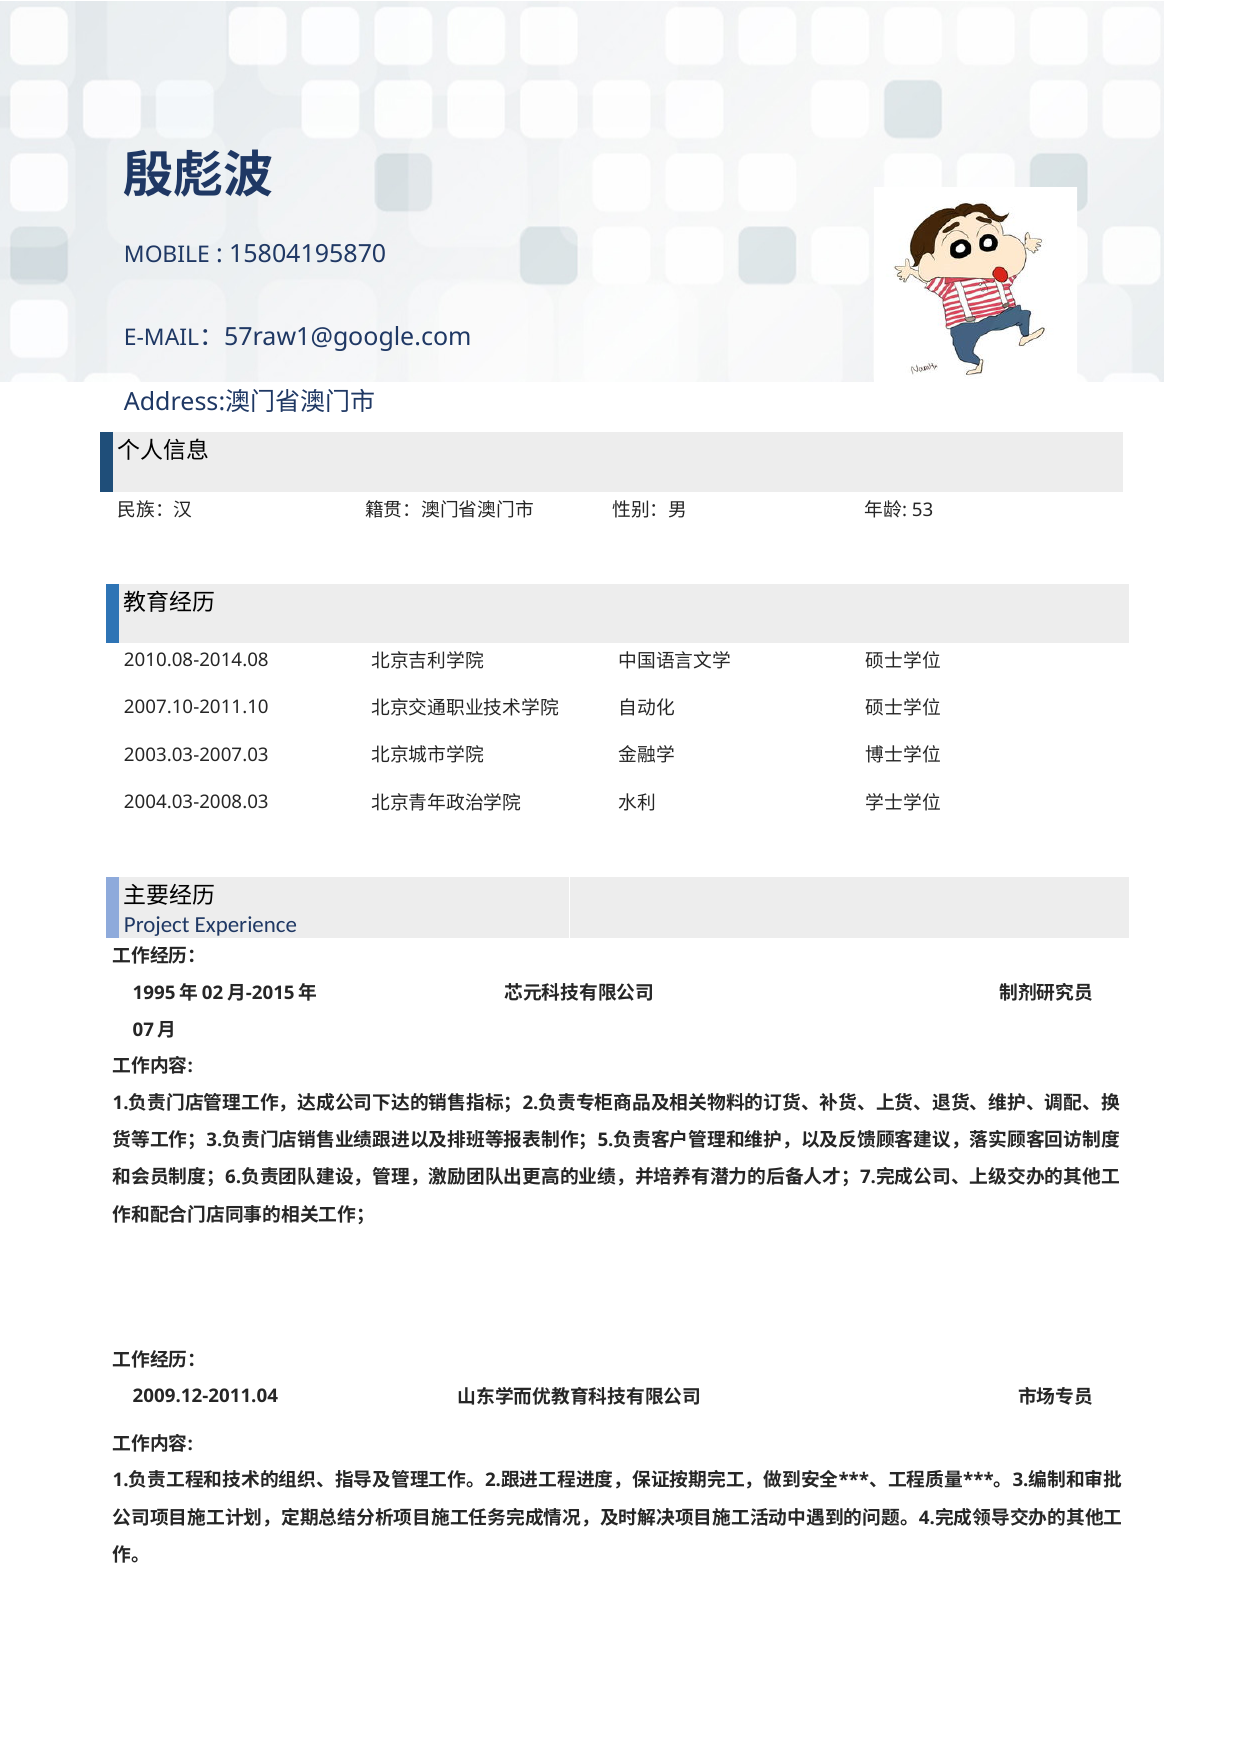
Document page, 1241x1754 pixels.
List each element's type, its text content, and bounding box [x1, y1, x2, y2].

table_header 教育经历 [119, 584, 567, 643]
table_cell 2004.03-2008.03 [113, 785, 360, 832]
table_cell 中国语言文学 [607, 643, 854, 690]
text 工作经历： [112, 938, 1128, 971]
table_header 芯元科技有限公司 [353, 975, 806, 1048]
table_header 市场专员 [806, 1379, 1104, 1426]
table_cell 自动化 [607, 690, 854, 737]
table_header 山东学而优教育科技有限公司 [353, 1379, 806, 1426]
table_cell 博士学位 [854, 738, 1129, 785]
table_cell 水利 [607, 785, 854, 832]
table_cell 2010.08-2014.08 [113, 643, 360, 690]
text 工作经历： [112, 1342, 1128, 1375]
text 1.负责门店管理工作，达成公司下达的销售指标；2.负责专柜商品及相关物料的订货、补货、上货、退货、维护、调配、换货等工作；3.负责门店销售业绩跟进以及排班等报表制作；5.负责客户管理和维护，以及反馈顾客建议，落实顾客回访制度和会员制度；6.负责团队建设，管理，激励团队出更高的业绩，并培养有潜力的后备人才；7.完成公司、上级交办的其他工作和配合门店同事的相关工作； [112, 1085, 1128, 1229]
table_cell 北京吉利学院 [360, 643, 607, 690]
picture [0, 1, 1164, 382]
table_header 制剂研究员 [806, 975, 1104, 1048]
picture [873, 187, 1078, 391]
table_cell 北京交通职业技术学院 [360, 690, 607, 737]
table_cell 北京城市学院 [360, 738, 607, 785]
table_cell 北京青年政治学院 [360, 785, 607, 832]
text 1.负责工程和技术的组织、指导及管理工作。2.跟进工程进度，保证按期完工，做到安全***、工程质量***。3.编制和审批公司项目施工计划，定期总结分析项目施工任务完成情况，及时解决项目施工活动中遇到的问题。4.完成领导交办的其他工作。 [112, 1462, 1128, 1569]
table_cell 年龄: 53 [848, 492, 1123, 539]
text 工作内容: [112, 1426, 1128, 1458]
table_cell 籍贯：澳门省澳门市 [354, 492, 601, 539]
table_cell 2003.03-2007.03 [113, 738, 360, 785]
table_header 2009.12-2011.04 [121, 1379, 352, 1426]
table_header 主要经历 Project Experience [119, 877, 569, 938]
table_header [567, 584, 1129, 643]
table_cell 硕士学位 [854, 690, 1129, 737]
table_header 殷彪波 MOBILE : 15804195870 E-MAIL：57raw1@google.com Address:澳门省澳门市 [113, 123, 863, 432]
table_cell 2007.10-2011.10 [113, 690, 360, 737]
table_header 1995年02月-2015年07月 [121, 975, 352, 1048]
table_header [863, 123, 1123, 432]
table_cell 个人信息 [113, 432, 561, 492]
table_cell 学士学位 [854, 785, 1129, 832]
table_cell [561, 432, 1123, 492]
table_cell 硕士学位 [854, 643, 1129, 690]
table_cell 金融学 [607, 738, 854, 785]
table_cell 性别：男 [601, 492, 848, 539]
table_header [570, 877, 1129, 938]
text 工作内容: [112, 1048, 1128, 1081]
table_cell 民族：汉 [106, 492, 353, 539]
